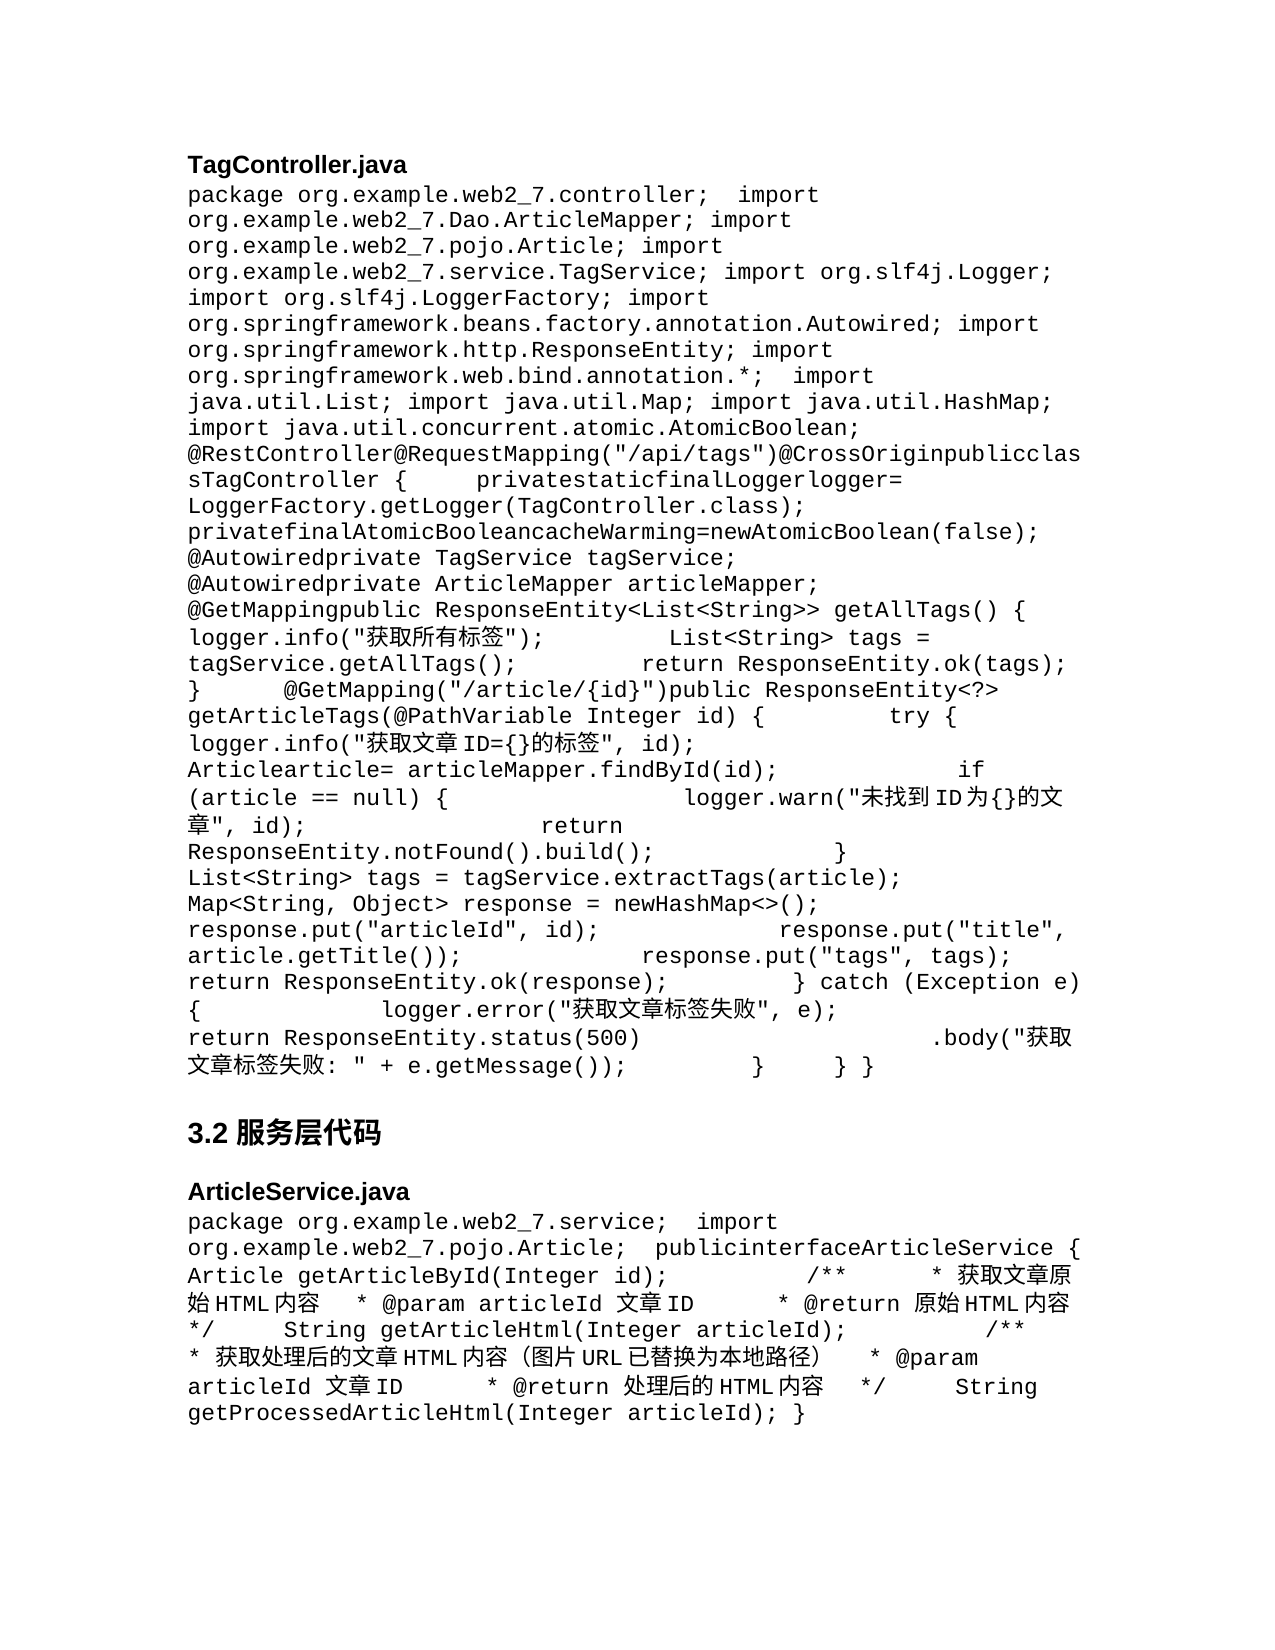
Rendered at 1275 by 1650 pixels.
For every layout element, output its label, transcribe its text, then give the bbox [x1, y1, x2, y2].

text package org.example.web2_7.controller; import org.example.web2_7.Dao.ArticleMapper; import org.example.web2_7.pojo.Article; import org.example.web2_7.service.TagService; import org.slf4j.Logger; import org.slf4j.LoggerFactory; import org.springframework.beans.factory.annotation.Autowired; import org.springframework.http.ResponseEntity; import org.springframework.web.bind.annotation.*; import java.util.List; import java.util.Map; import java.util.HashMap; import java.util.concurrent.atomic.AtomicBoolean; @RestController@RequestMapping("/api/tags")@CrossOriginpublicclassTagController { privatestaticfinalLoggerlogger= LoggerFactory.getLogger(TagController.class); privatefinalAtomicBooleancacheWarming=newAtomicBoolean(false); @Autowiredprivate TagService tagService; @Autowiredprivate ArticleMapper articleMapper; @GetMappingpublic ResponseEntity<List<String>> getAllTags() { logger.info("获取所有标签"); List<String> tags = tagService.getAllTags(); return ResponseEntity.ok(tags); } @GetMapping("/article/{id}")public ResponseEntity<?> getArticleTags(@PathVariable Integer id) { try { logger.info("获取文章ID={}的标签", id); Articlearticle= articleMapper.findById(id); if (article == null) { logger.warn("未找到ID为{}的文章", id); return ResponseEntity.notFound().build(); } List<String> tags = tagService.extractTags(article); Map<String, Object> response = newHashMap<>(); response.put("articleId", id); response.put("title", article.getTitle()); response.put("tags", tags); return ResponseEntity.ok(response); } catch (Exception e) { logger.error("获取文章标签失败", e); return ResponseEntity.status(500) .body("获取文章标签失败: " + e.getMessage()); } } } [187, 183, 1087, 1081]
subtitle ArticleService.java [187, 1177, 1087, 1206]
subtitle 3.2 服务层代码 [187, 1110, 1087, 1152]
subtitle TagController.java [187, 150, 1087, 179]
text package org.example.web2_7.service; import org.example.web2_7.pojo.Article; publicinterfaceArticleService { Article getArticleById(Integer id); /** * 获取文章原始HTML内容 * @param articleId 文章ID * @return 原始HTML内容 */ String getArticleHtml(Integer articleId); /** * 获取处理后的文章HTML内容（图片URL已替换为本地路径） * @param articleId 文章ID * @return 处理后的HTML内容 */ String getProcessedArticleHtml(Integer articleId); } [187, 1210, 1087, 1427]
